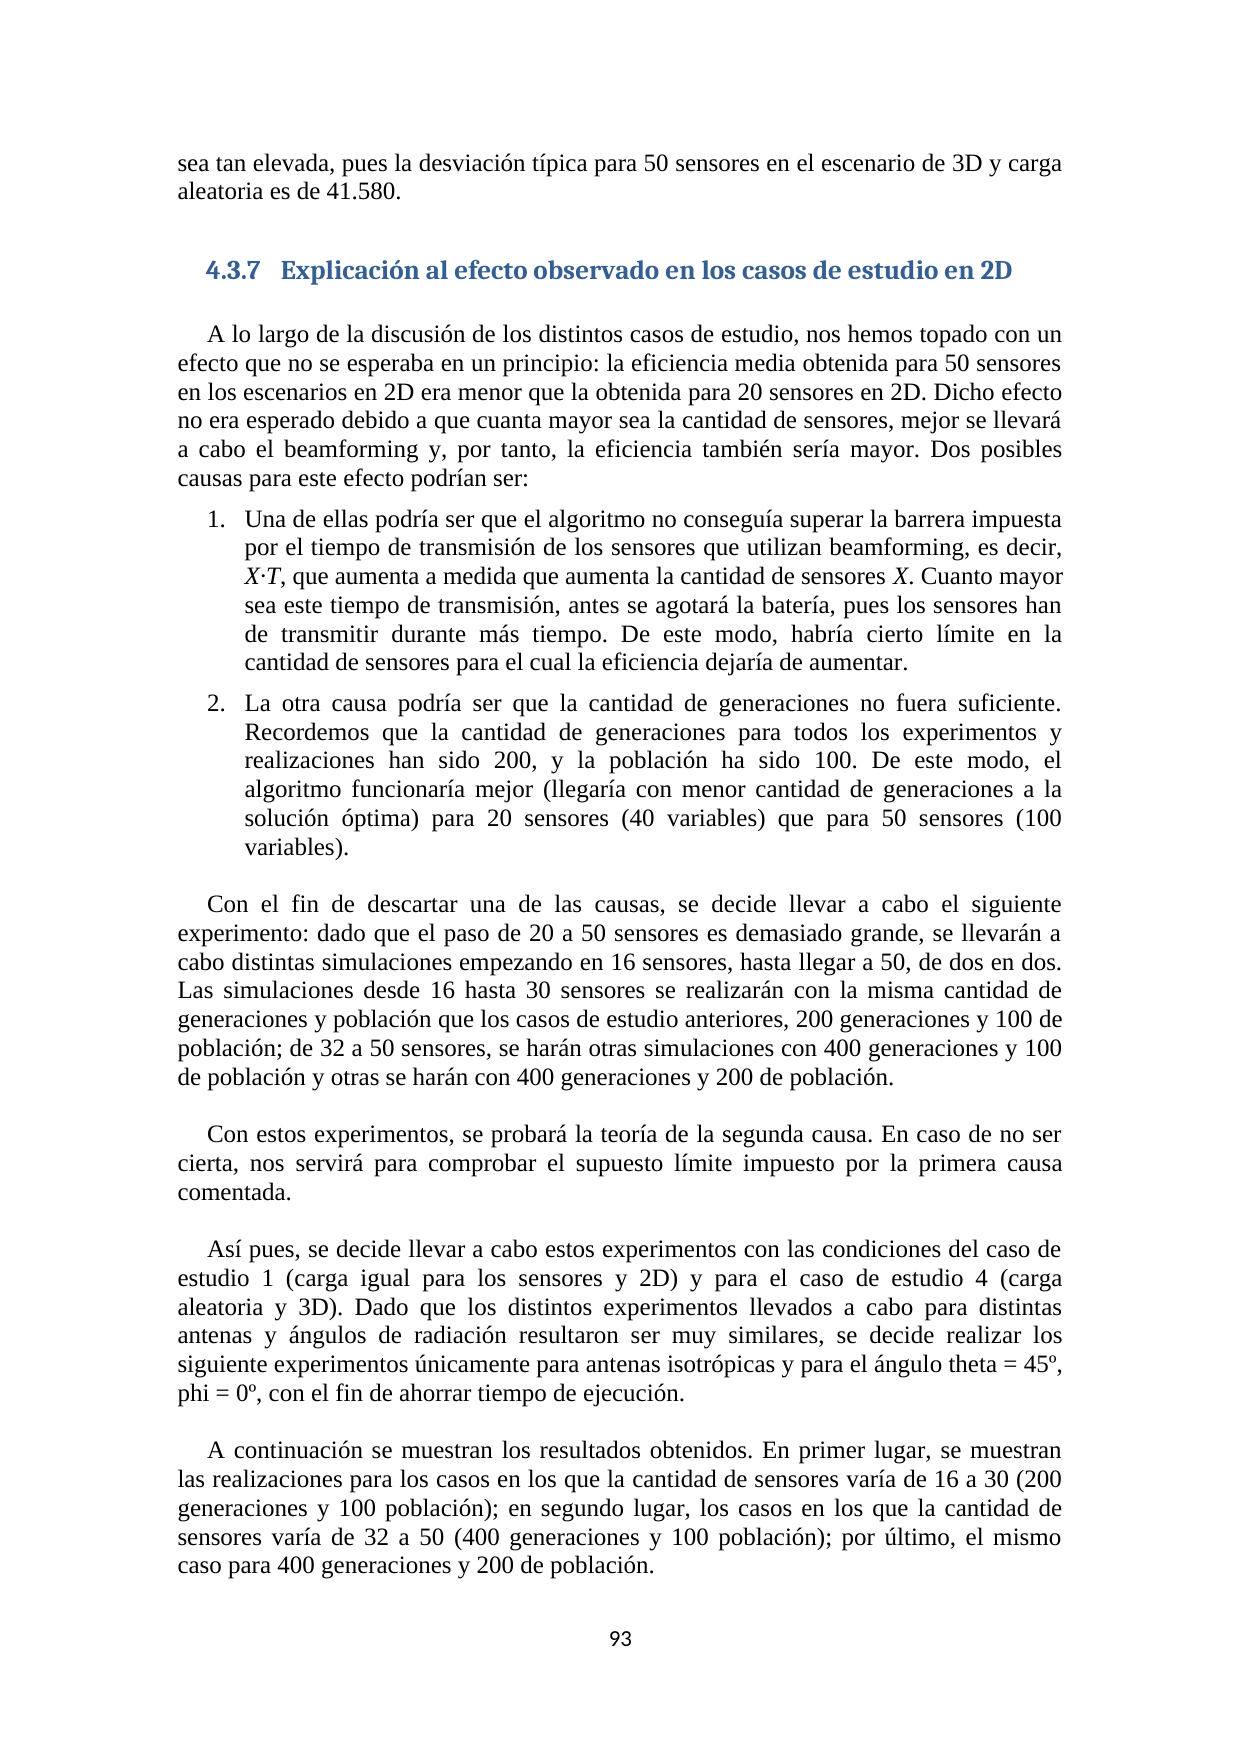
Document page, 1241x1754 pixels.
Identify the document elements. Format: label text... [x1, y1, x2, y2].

text A lo largo de la discusión de los distintos casos de estudio, nos hemos topado con un efecto que no se esperaba en un principio: la eficiencia media obtenida para 50 sensores en los escenarios en 2D era menor que la obtenida para 20 sensores en 2D. Dicho efecto no era esperado debido a que cuanta mayor sea la cantidad de sensores, mejor se llevará a cabo el beamforming y, por tanto, la eficiencia también sería mayor. Dos posibles causas para este efecto podrían ser: [177, 319, 1063, 492]
text A continuación se muestran los resultados obtenidos. En primer lugar, se muestran las realizaciones para los casos en los que la cantidad de sensores varía de 16 a 30 (200 generaciones y 100 población); en segundo lugar, los casos en los que la cantidad de sensores varía de 32 a 50 (400 generaciones y 100 población); por último, el mismo caso para 400 generaciones y 200 de población. [177, 1436, 1063, 1579]
list Una de ellas podría ser que el algoritmo no conseguía superar la barrera impuesta por el tiempo de transmisión de los sensores que utilizan beamforming, es decir, X·T, que aumenta a medida que aumenta la cantidad de sensores X. Cuanto mayor sea este tiempo de transmisión, antes se agotará la batería, pues los sensores han de transmitir durante más tiempo. De este modo, habría cierto límite en la cantidad de sensores para el cual la eficiencia dejaría de aumentar. [207, 504, 1063, 676]
text Con estos experimentos, se probará la teoría de la segunda causa. En caso de no ser cierta, nos servirá para comprobar el supuesto límite impuesto por la primera causa comentada. [177, 1119, 1063, 1206]
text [177, 148, 1063, 205]
text Con el fin de descartar una de las causas, se decide llevar a cabo el siguiente experimento: dado que el paso de 20 a 50 sensores es demasiado grande, se llevarán a cabo distintas simulaciones empezando en 16 sensores, hasta llegar a 50, de dos en dos. Las simulaciones desde 16 hasta 30 sensores se realizarán con la misma cantidad de generaciones y población que los casos de estudio anteriores, 200 generaciones y 100 de población; de 32 a 50 sensores, se harán otras simulaciones con 400 generaciones y 100 de población y otras se harán con 400 generaciones y 200 de población. [177, 889, 1063, 1091]
subtitle Explicación al efecto observado en los casos de estudio en 2D [206, 255, 1063, 286]
text Así pues, se decide llevar a cabo estos experimentos con las condiciones del caso de estudio 1 (carga igual para los sensores y 2D) y para el caso de estudio 4 (carga aleatoria y 3D). Dado que los distintos experimentos llevados a cabo para distintas antenas y ángulos de radiación resultaron ser muy similares, se decide realizar los siguiente experimentos únicamente para antenas isotrópicas y para el ángulo theta = 45º, phi = 0º, con el fin de ahorrar tiempo de ejecución. [177, 1234, 1063, 1407]
list La otra causa podría ser que la cantidad de generaciones no fuera suficiente. Recordemos que la cantidad de generaciones para todos los experimentos y realizaciones han sido 200, y la población ha sido 100. De este modo, el algoritmo funcionaría mejor (llegaría con menor cantidad de generaciones a la solución óptima) para 20 sensores (40 variables) que para 50 sensores (100 variables). [207, 688, 1063, 861]
